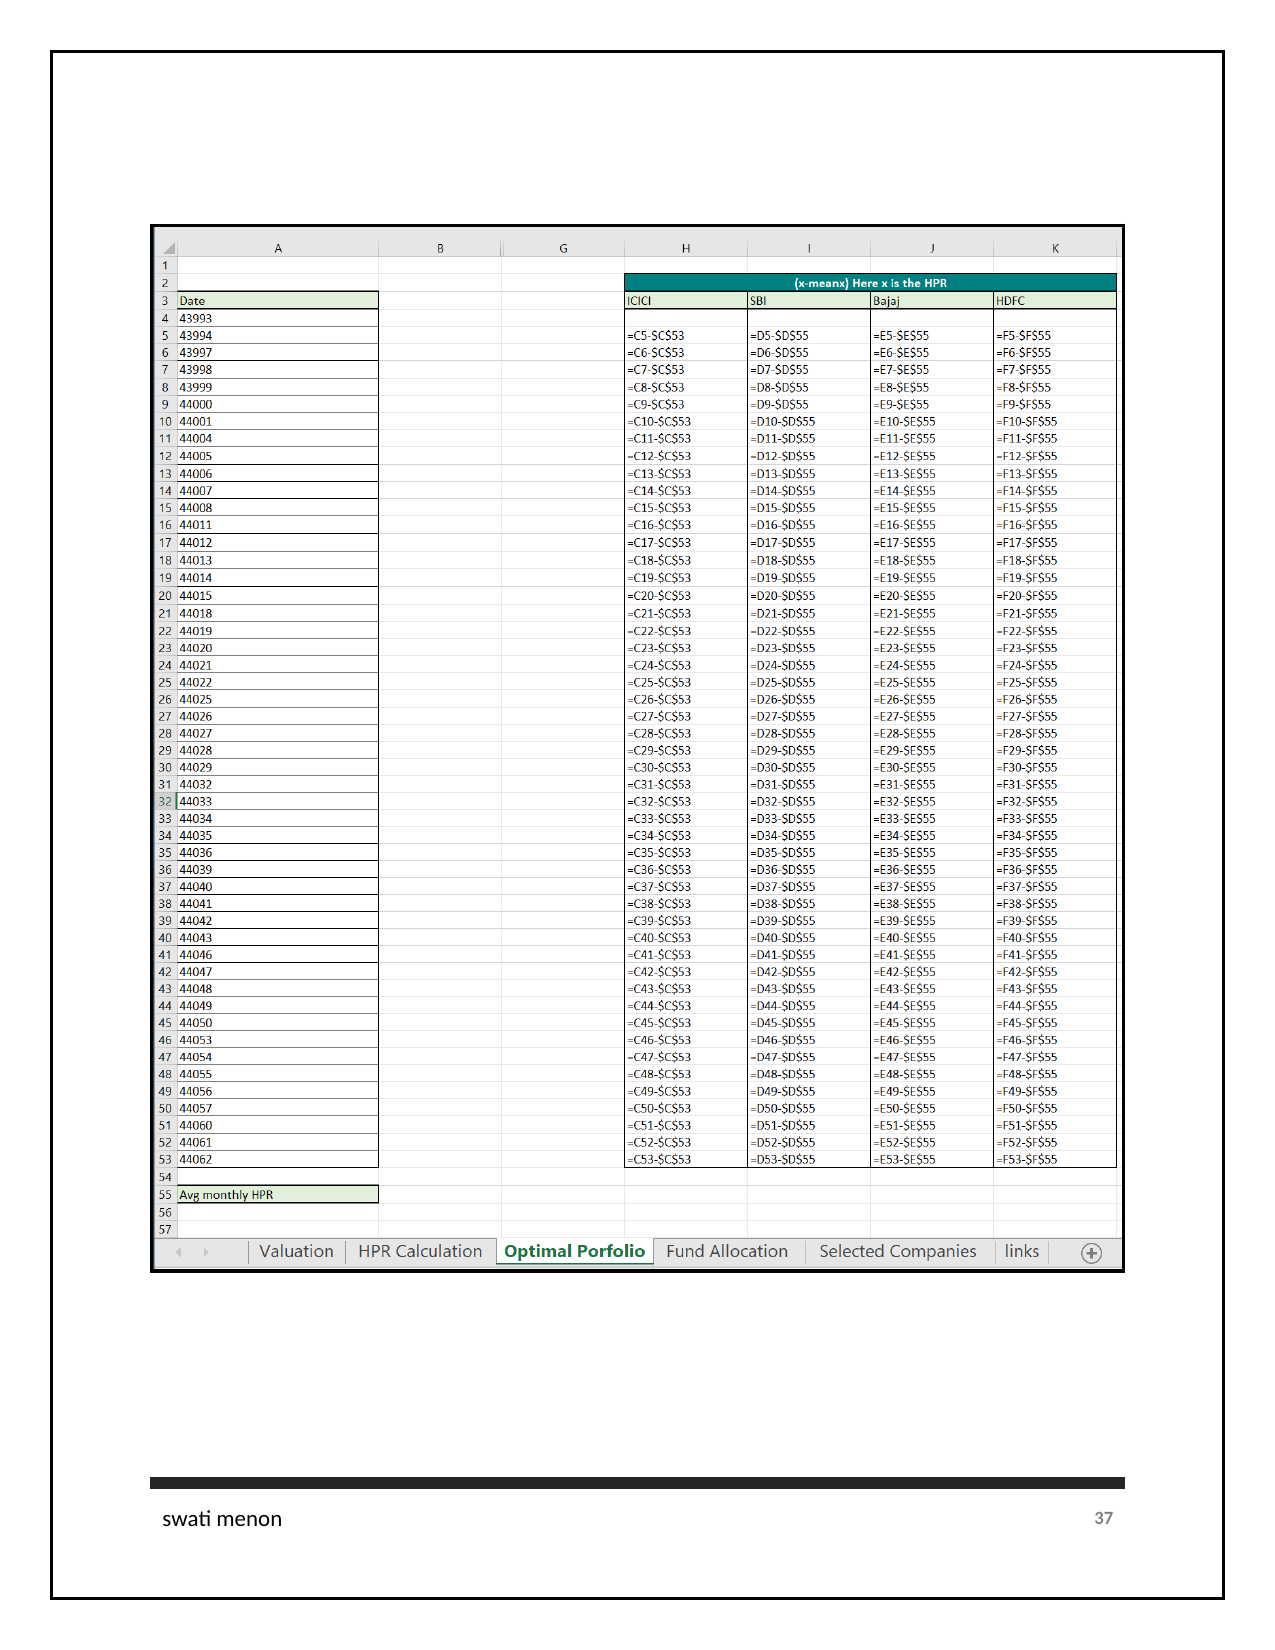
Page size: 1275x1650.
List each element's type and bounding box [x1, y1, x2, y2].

picture [153, 227, 1122, 1269]
